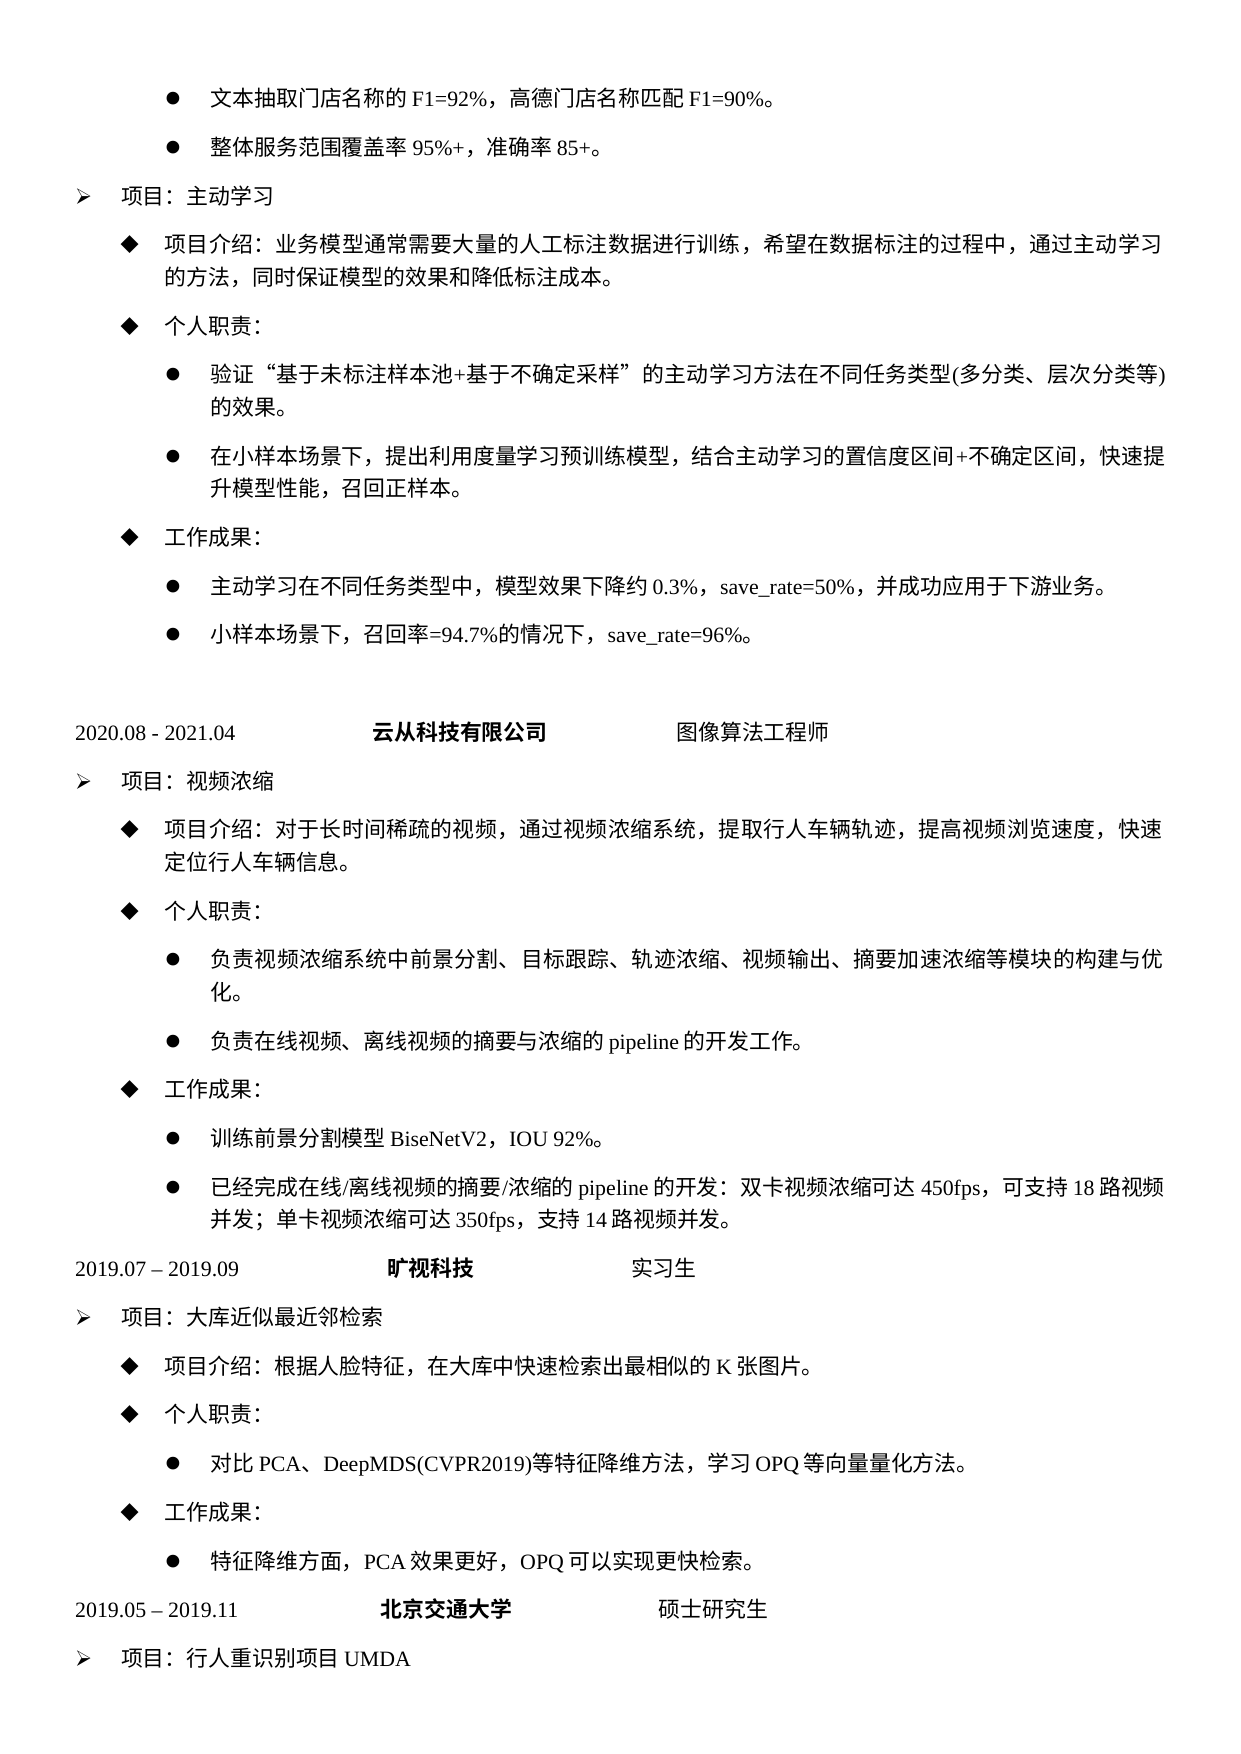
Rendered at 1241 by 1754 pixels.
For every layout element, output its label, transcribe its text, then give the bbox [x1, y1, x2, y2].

list 对比PCA、DeepMDS(CVPR2019)等特征降维方法，学习OPQ等向量量化方法。 [164, 1446, 1165, 1478]
list 负责视频浓缩系统中前景分割、目标跟踪、轨迹浓缩、视频输出、摘要加速浓缩等模块的构建与优化。 [164, 942, 1165, 1007]
list 验证“基于未标注样本池+基于不确定采样”的主动学习方法在不同任务类型(多分类、层次分类等)的效果。 [164, 357, 1165, 422]
list 整体服务范围覆盖率 95%+，准确率85+。 [164, 129, 1165, 162]
list 项目：主动学习 [75, 178, 1165, 211]
list 训练前景分割模型BiseNetV2，IOU 92%。 [164, 1121, 1165, 1153]
list 个人职责： [119, 308, 1165, 341]
list 文本抽取门店名称的F1=92%，高德门店名称匹配F1=90%。 [164, 81, 1165, 113]
list 负责在线视频、离线视频的摘要与浓缩的pipeline的开发工作。 [164, 1023, 1165, 1056]
list 工作成果： [119, 1494, 1165, 1527]
list 已经完成在线/离线视频的摘要/浓缩的pipeline的开发：双卡视频浓缩可达450fps，可支持18路视频并发；单卡视频浓缩可达350fps，支持14路视频并发。 [164, 1169, 1165, 1234]
list 工作成果： [119, 1072, 1165, 1104]
list 主动学习在不同任务类型中，模型效果下降约0.3%，save_rate=50%，并成功应用于下游业务。 [164, 568, 1165, 601]
text 2019.05 – 2019.11 北京交通大学 硕士研究生 [75, 1592, 1165, 1624]
list 项目介绍：根据人脸特征，在大库中快速检索出最相似的K张图片。 [119, 1348, 1165, 1381]
text 2020.08 - 2021.04 云从科技有限公司 图像算法工程师 [75, 714, 1165, 747]
list 项目：行人重识别项目UMDA [75, 1641, 1165, 1673]
list 特征降维方面，PCA效果更好，OPQ可以实现更快检索。 [164, 1543, 1165, 1576]
list 在小样本场景下，提出利用度量学习预训练模型，结合主动学习的置信度区间+不确定区间，快速提升模型性能，召回正样本。 [164, 438, 1165, 503]
text 2019.07 – 2019.09 旷视科技 实习生 [75, 1251, 1165, 1283]
list 个人职责： [119, 893, 1165, 926]
list 小样本场景下，召回率=94.7%的情况下，save_rate=96%。 [164, 617, 1165, 649]
list 个人职责： [119, 1397, 1165, 1429]
list 工作成果： [119, 519, 1165, 552]
list 项目：大库近似最近邻检索 [75, 1299, 1165, 1332]
list 项目介绍：业务模型通常需要大量的人工标注数据进行训练，希望在数据标注的过程中，通过主动学习的方法，同时保证模型的效果和降低标注成本。 [119, 227, 1165, 292]
list 项目：视频浓缩 [75, 763, 1165, 796]
list 项目介绍：对于长时间稀疏的视频，通过视频浓缩系统，提取行人车辆轨迹，提高视频浏览速度，快速定位行人车辆信息。 [119, 812, 1165, 877]
